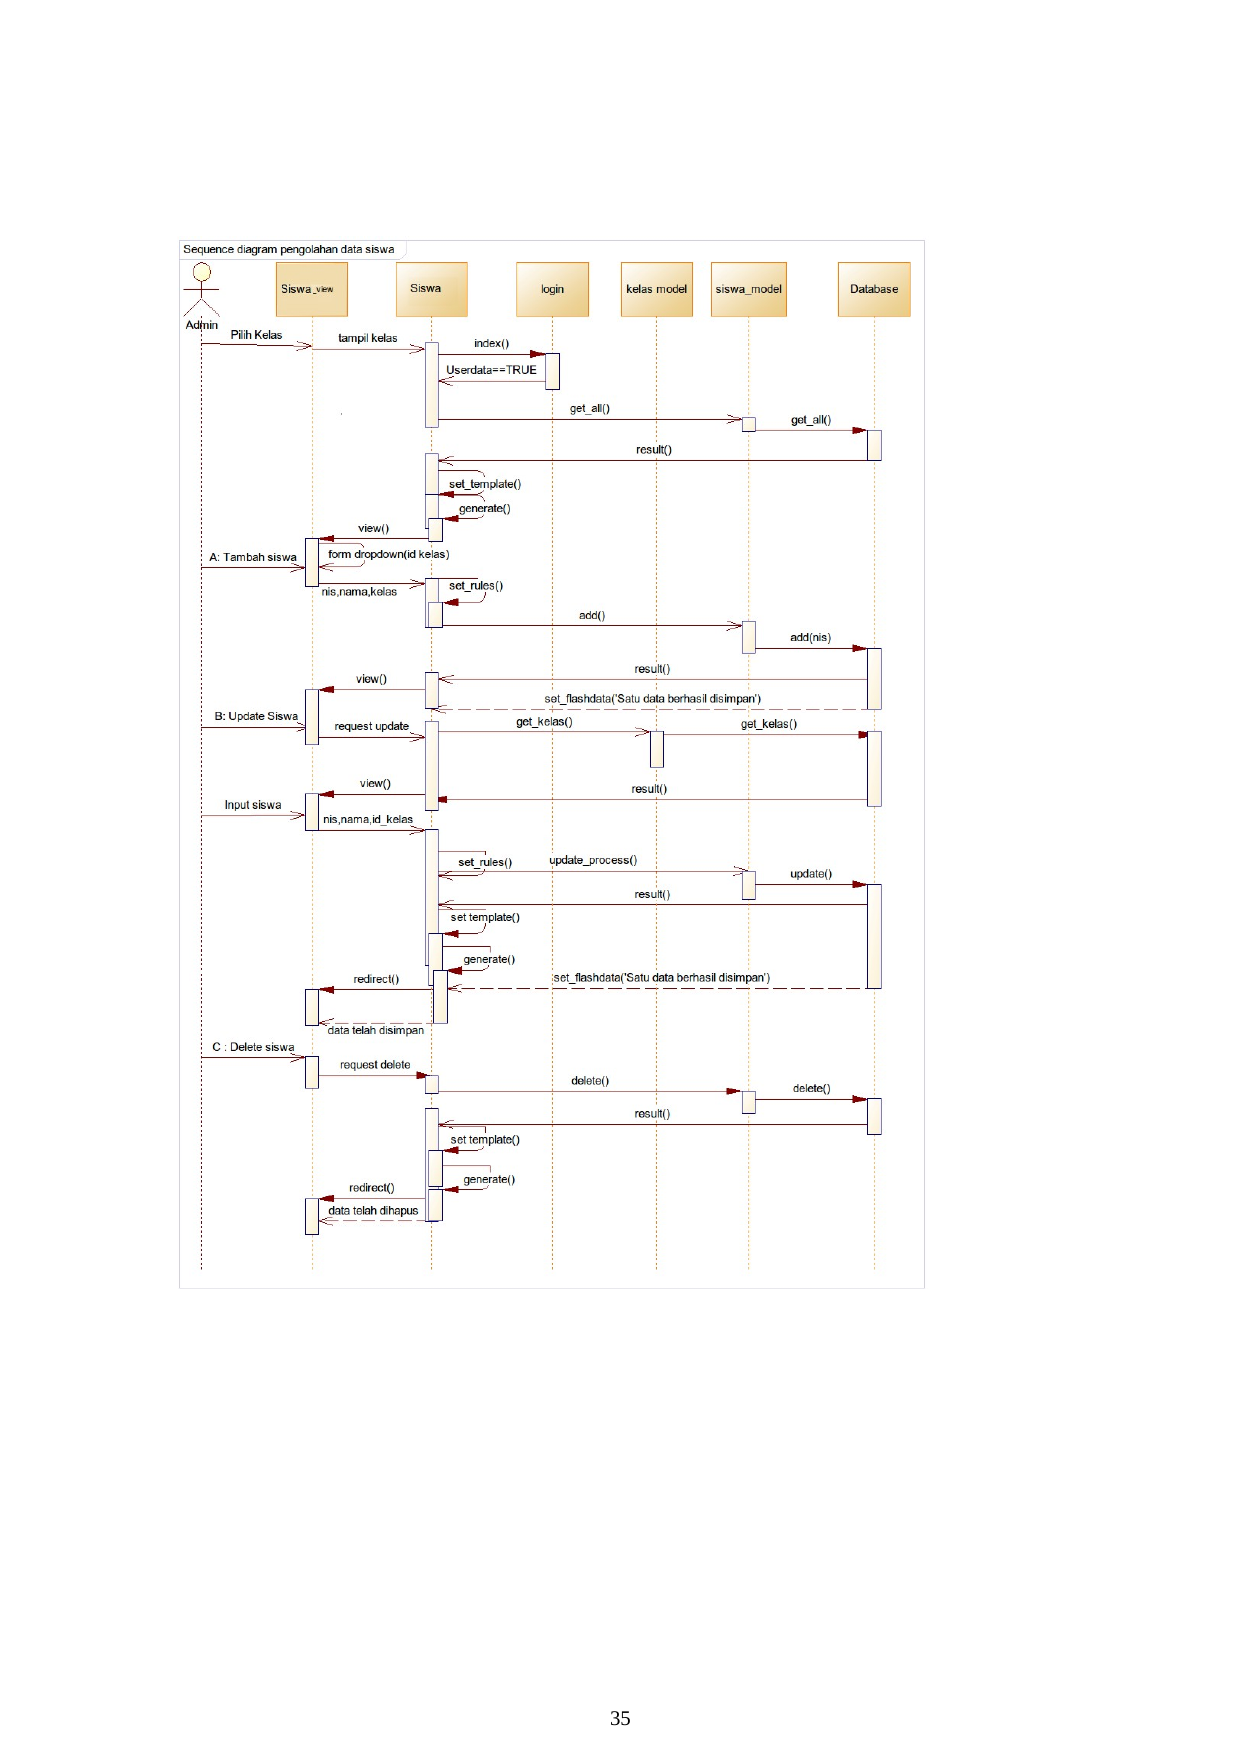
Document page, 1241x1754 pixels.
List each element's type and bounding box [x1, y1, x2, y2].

picture [177, 236, 933, 1289]
